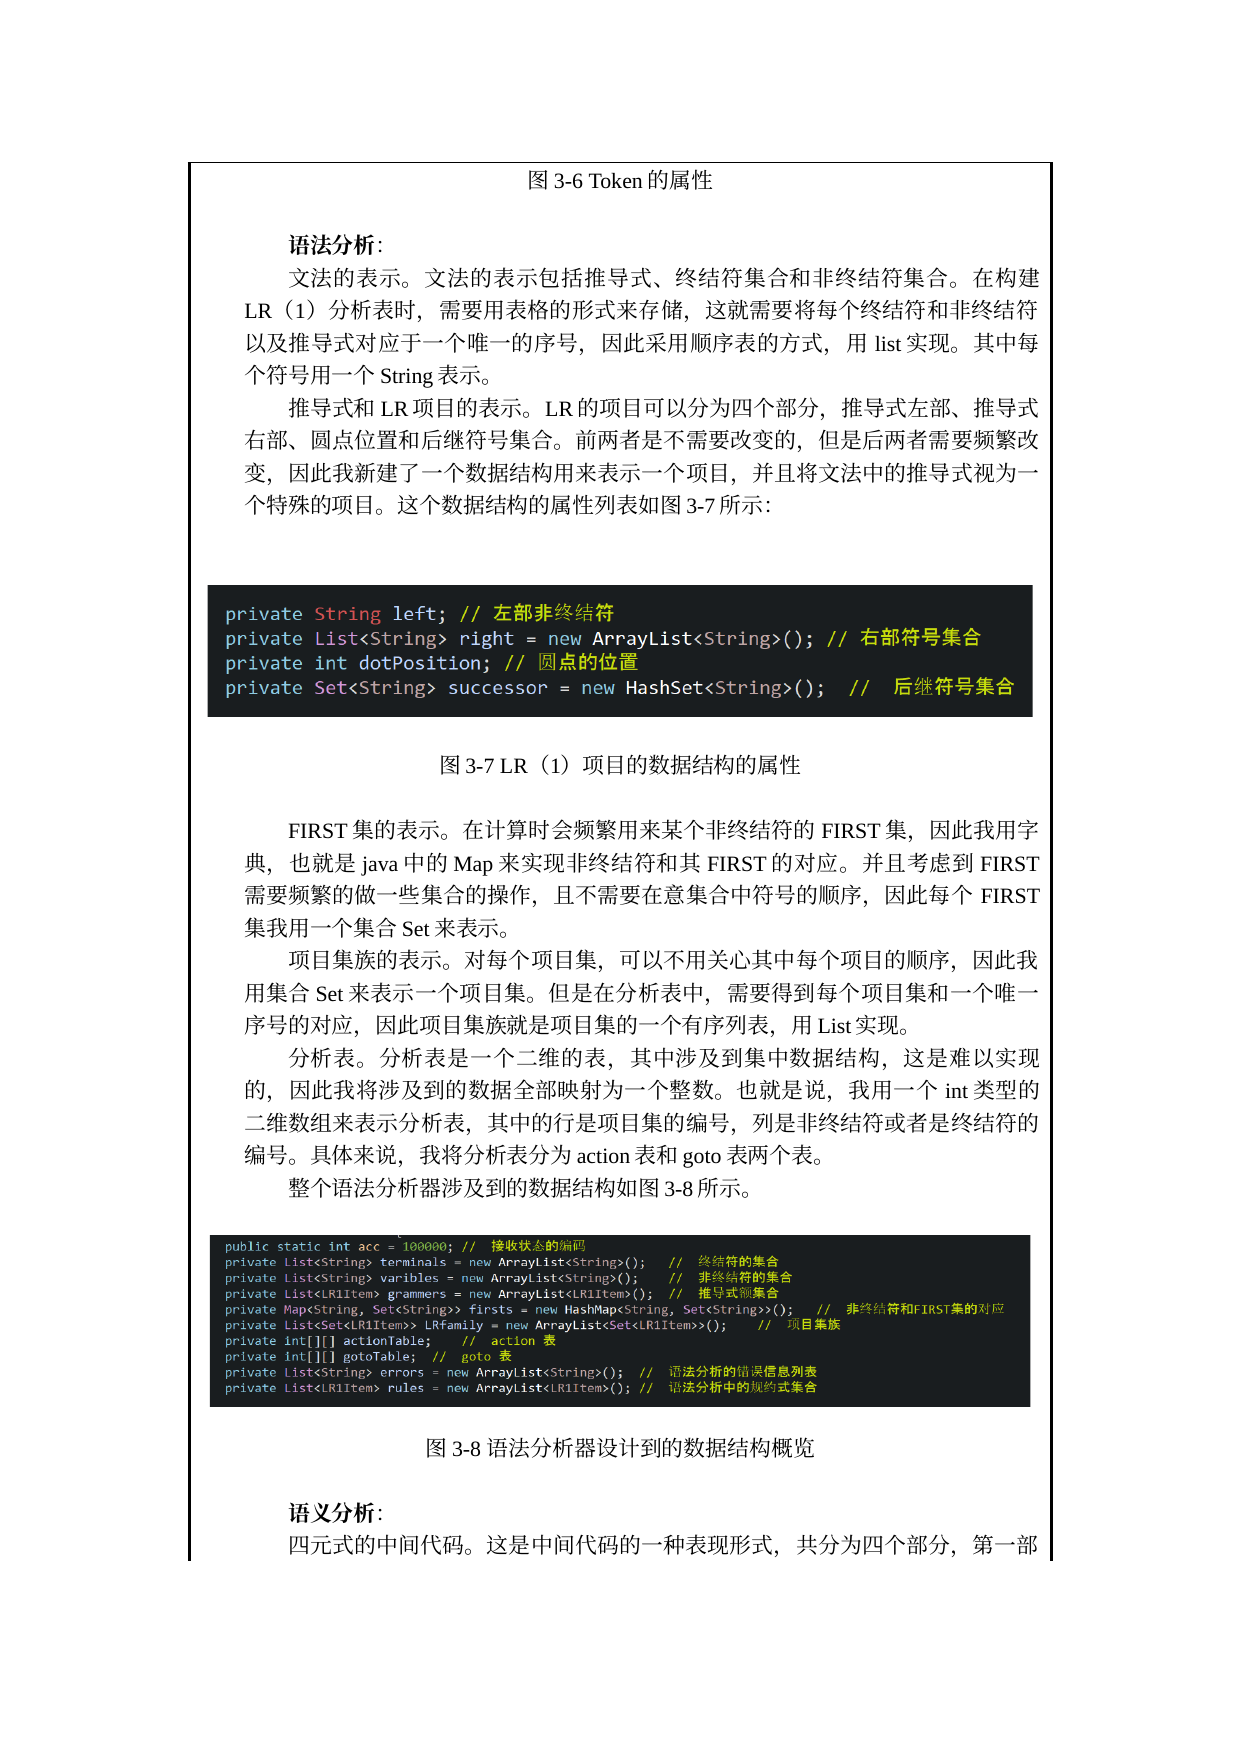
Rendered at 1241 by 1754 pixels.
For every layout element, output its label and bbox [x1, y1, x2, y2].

picture [209, 1235, 1031, 1407]
table_cell [191, 163, 1050, 1561]
picture [207, 585, 1033, 717]
